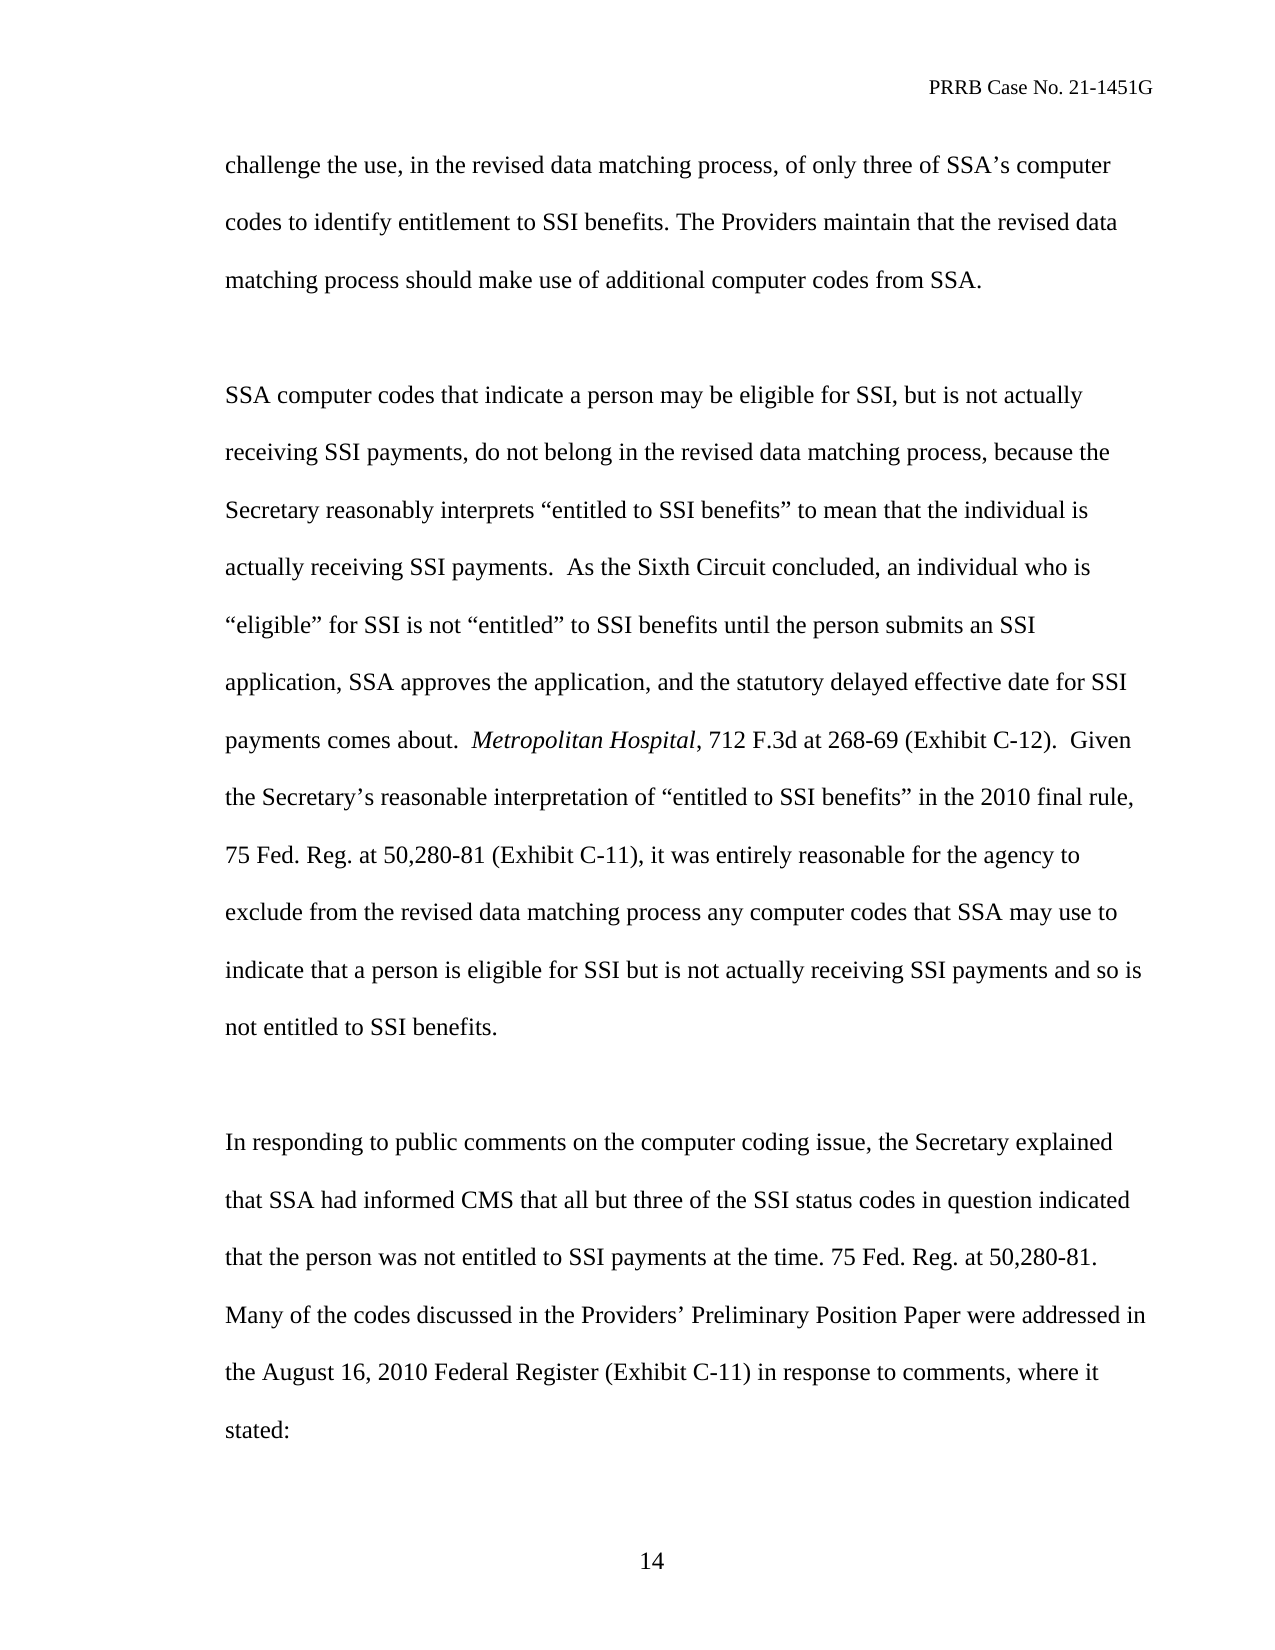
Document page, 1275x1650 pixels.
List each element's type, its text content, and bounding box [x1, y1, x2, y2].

text In responding to public comments on the computer coding issue, the Secretary explained that SSA had informed CMS that all but three of the SSI status codes in question indicated that the person was not entitled to SSI payments at the time. 75 Fed. Reg. at 50,280-81. Many of the codes discussed in the Providers’ Preliminary Position Paper were addressed in the August 16, 2010 Federal Register (Exhibit C-11) in response to comments, where it stated: [225, 1127, 1153, 1444]
text SSA computer codes that indicate a person may be eligible for SSI, but is not actually receiving SSI payments, do not belong in the revised data matching process, because the Secretary reasonably interprets “entitled to SSI benefits” to mean that the individual is actually receiving SSI payments. As the Sixth Circuit concluded, an individual who is “eligible” for SSI is not “entitled” to SSI benefits until the person submits an SSI application, SSA approves the application, and the statutory delayed effective date for SSI payments comes about. Metropolitan Hospital, 712 F.3d at 268-69 (Exhibit C-12). Given the Secretary’s reasonable interpretation of “entitled to SSI benefits” in the 2010 final rule, 75 Fed. Reg. at 50,280-81 (Exhibit C-11), it was entirely reasonable for the agency to exclude from the revised data matching process any computer codes that SSA may use to indicate that a person is eligible for SSI but is not actually receiving SSI payments and so is not entitled to SSI benefits. [225, 380, 1153, 1041]
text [225, 150, 1153, 294]
